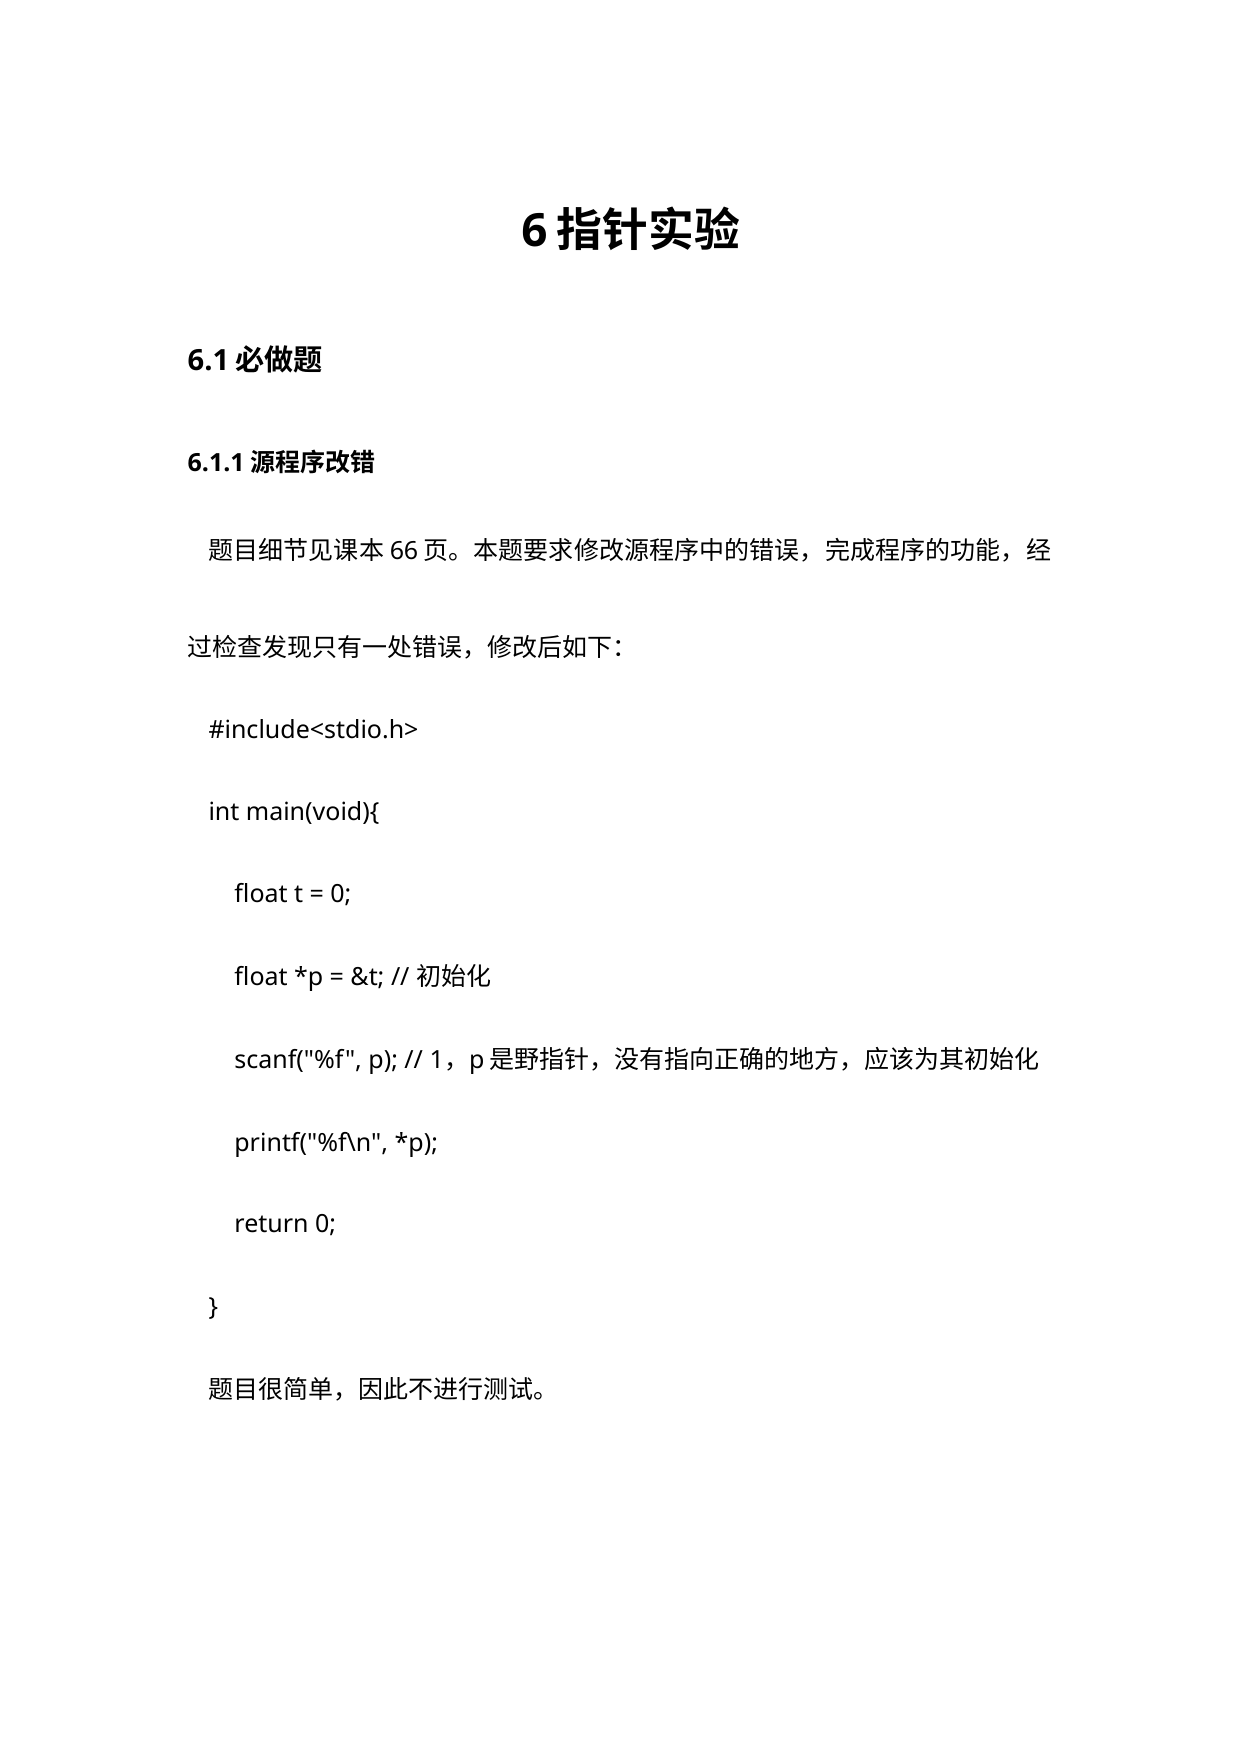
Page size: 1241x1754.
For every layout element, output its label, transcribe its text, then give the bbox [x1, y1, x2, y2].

text float t = 0; [187, 861, 1053, 926]
text return 0; [187, 1191, 1053, 1256]
text printf("%f\n", *p); [187, 1109, 1053, 1174]
text 题目细节见课本66页。本题要求修改源程序中的错误，完成程序的功能，经过检查发现只有一处错误，修改后如下： [187, 516, 1053, 678]
text int main(void){ [187, 778, 1053, 843]
text 题目很简单，因此不进行测试。 [187, 1355, 1053, 1420]
subtitle 6.1.1源程序改错 [187, 428, 1053, 493]
text float *p = &t; // 初始化 [187, 942, 1053, 1007]
text #include<stdio.h> [187, 697, 1053, 762]
text scanf("%f", p); // 1，p是野指针，没有指向正确的地方，应该为其初始化 [187, 1026, 1053, 1091]
text } [187, 1273, 1053, 1338]
subtitle 6指针实验 [187, 178, 1053, 276]
subtitle 6.1必做题 [187, 325, 1053, 390]
